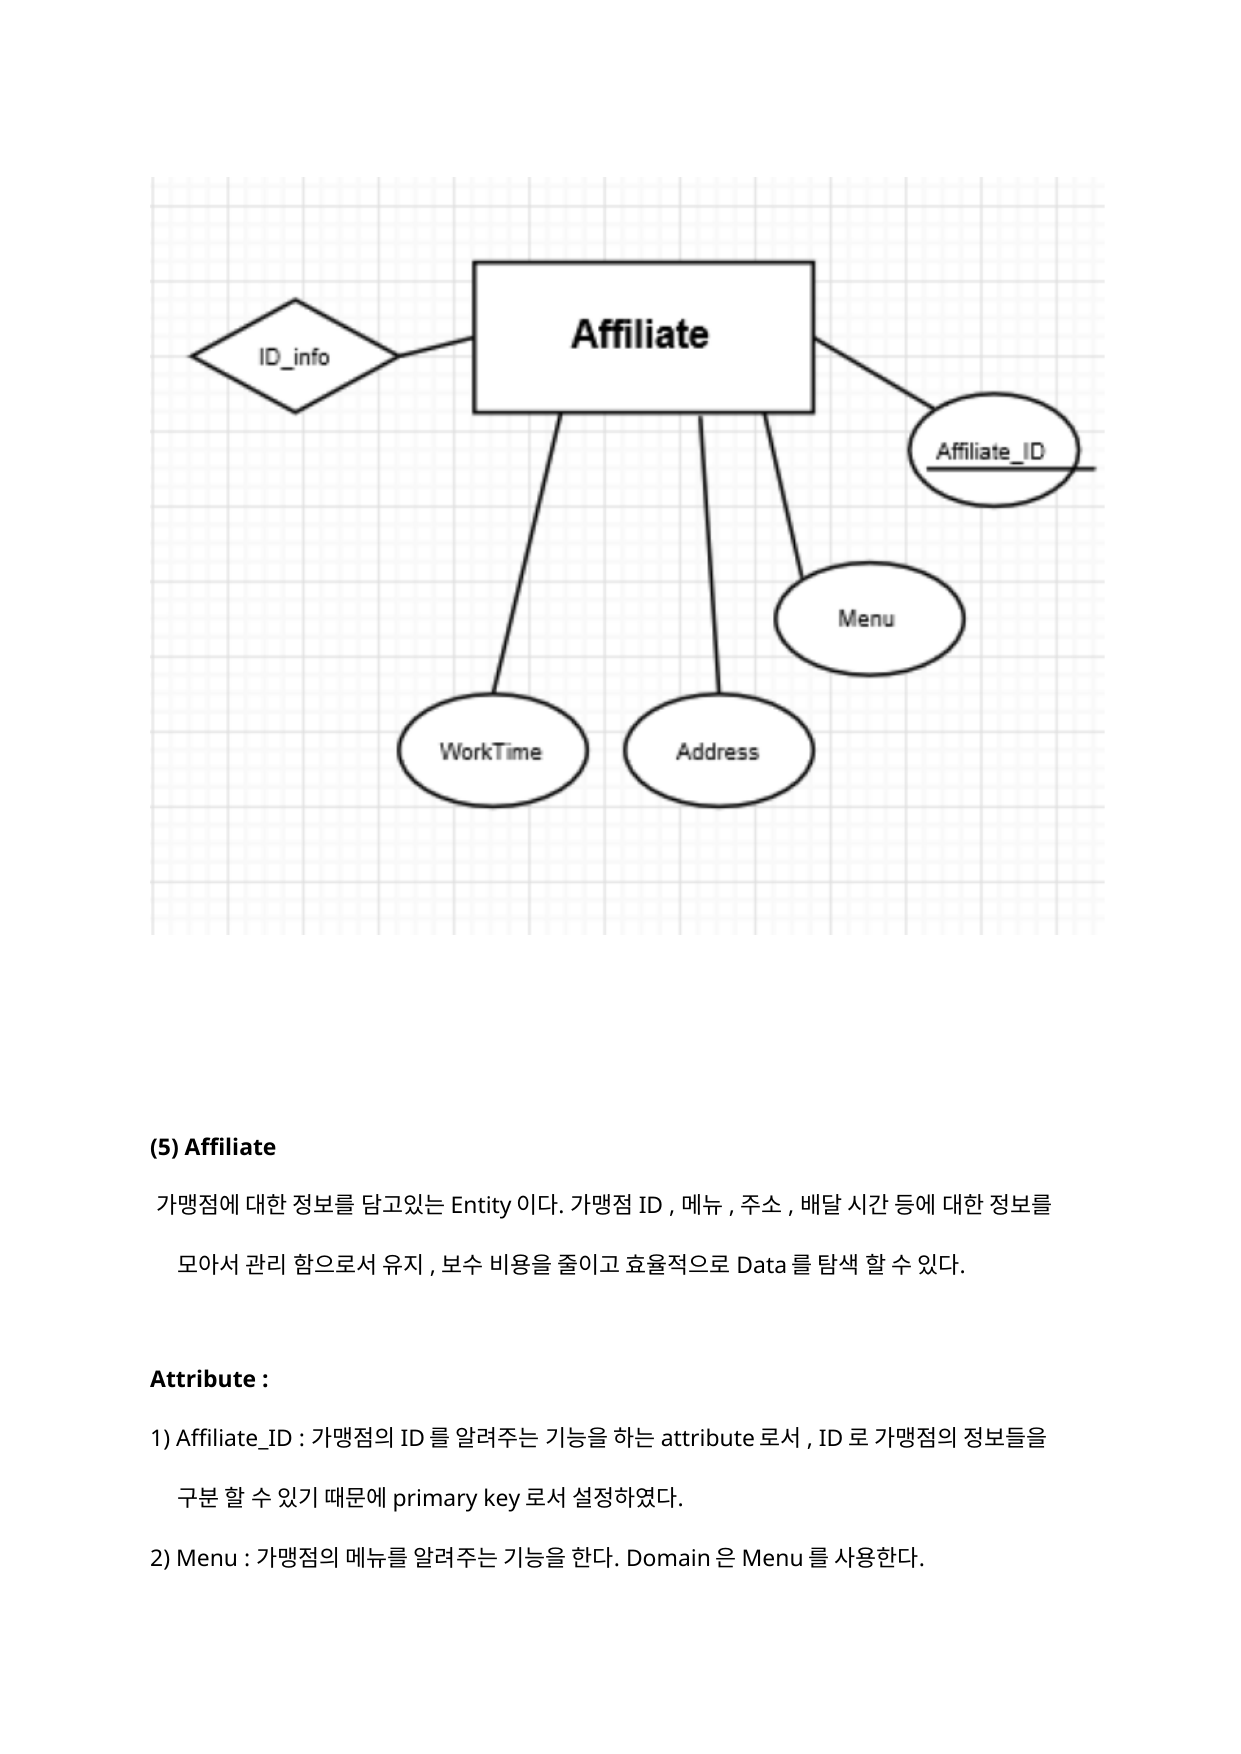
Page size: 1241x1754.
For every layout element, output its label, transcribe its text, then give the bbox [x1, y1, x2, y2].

text 2) Menu : 가맹점의 메뉴를 알려주는 기능을 한다. Domain은 Menu를 사용한다. [150, 1539, 1090, 1573]
text (5) Affiliate [150, 1131, 1090, 1162]
text 1) Affiliate_ID : 가맹점의 ID를 알려주는 기능을 하는 attribute로서 , ID로 가맹점의 정보들을 구분 할 수 있기 때문에 primary key로서 설정하였다. [150, 1419, 1090, 1513]
text 가맹점에 대한 정보를 담고있는 Entity이다. 가맹점 ID , 메뉴 , 주소 , 배달 시간 등에 대한 정보를 모아서 관리 함으로서 유지 , 보수 비용을 줄이고 효율적으로 Data를 탐색 할 수 있다. [150, 1187, 1090, 1280]
text Attribute : [150, 1363, 1090, 1394]
picture [150, 177, 1105, 935]
